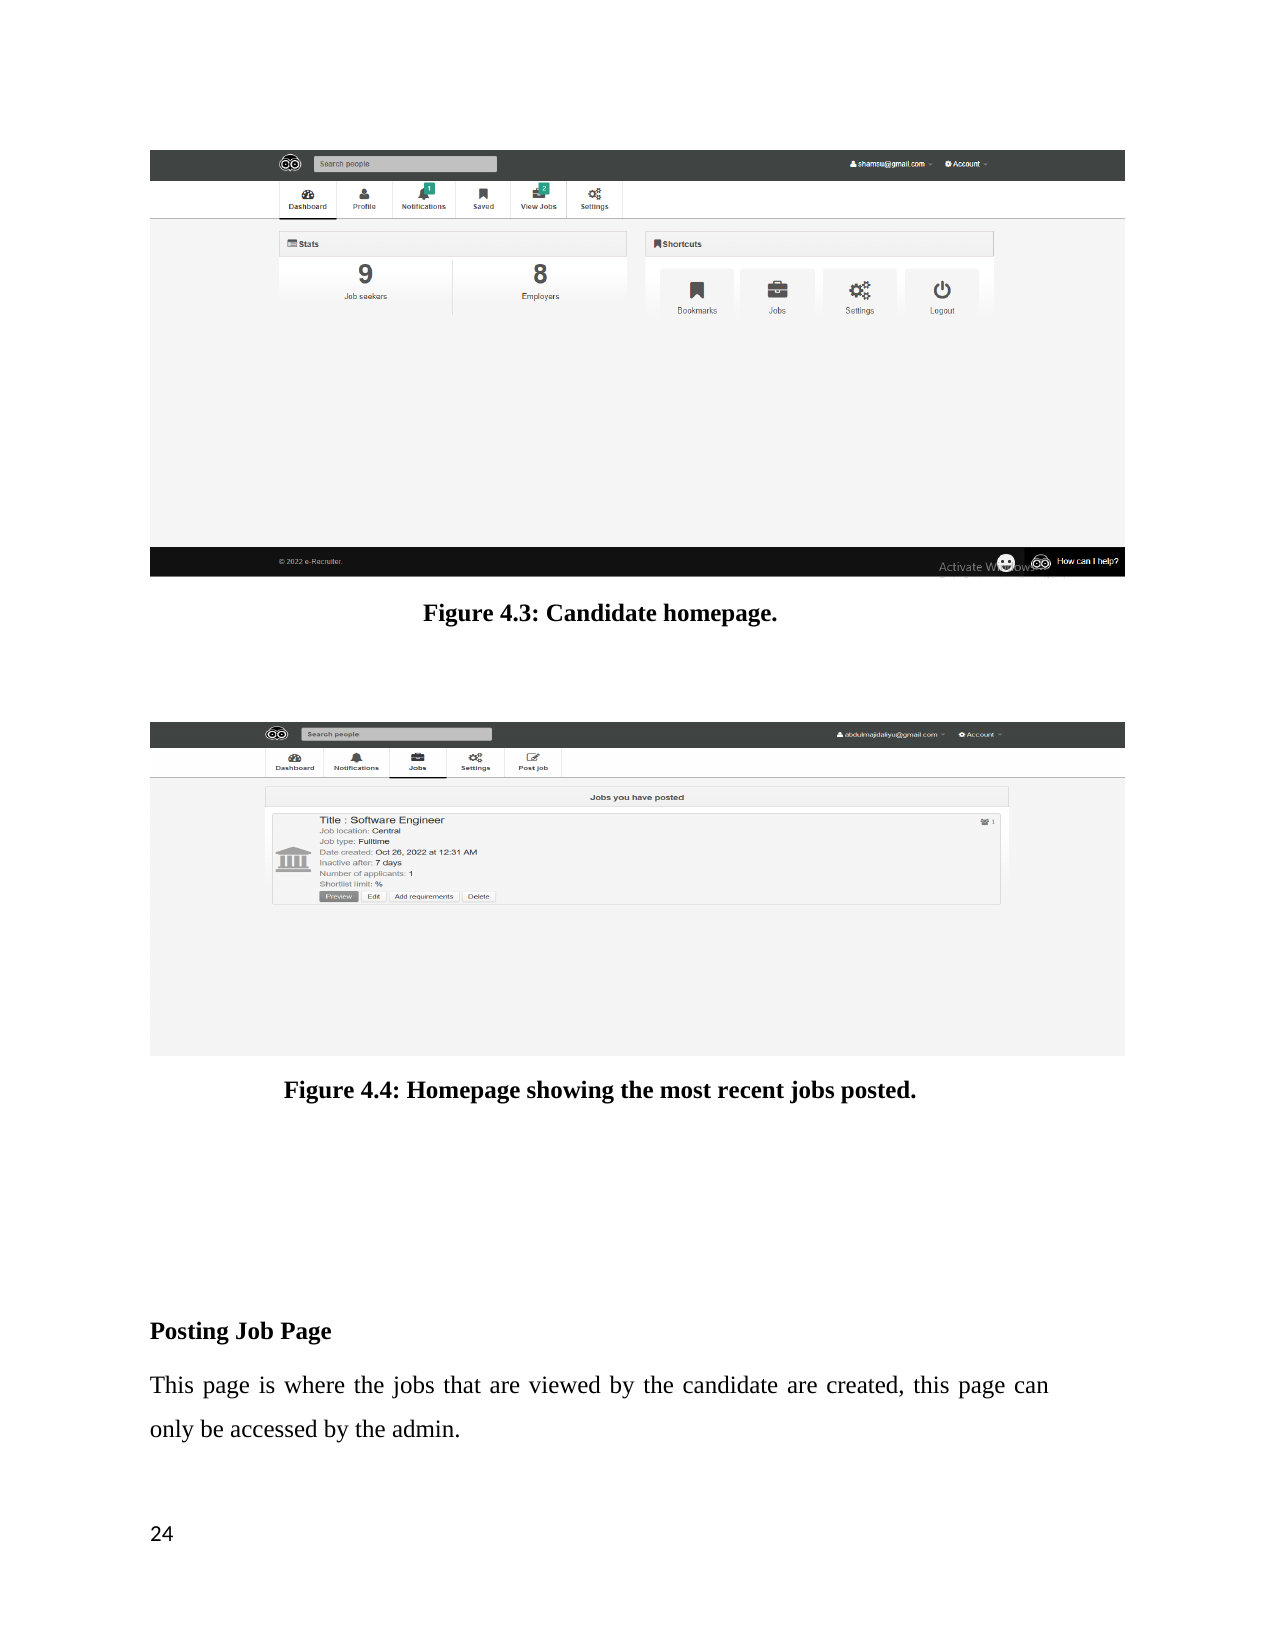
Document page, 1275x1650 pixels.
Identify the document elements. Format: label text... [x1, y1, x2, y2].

text This page is where the jobs that are viewed by the candidate are created, this page can only be accessed by the admin. [149, 1371, 1051, 1442]
picture [150, 722, 1125, 1056]
text Posting Job Page [149, 1316, 1125, 1344]
text Figure 4.4: Homepage showing the most recent jobs posted. [156, 1076, 1045, 1104]
picture [150, 150, 1125, 578]
text Figure 4.3: Candidate homepage. [156, 598, 1045, 627]
